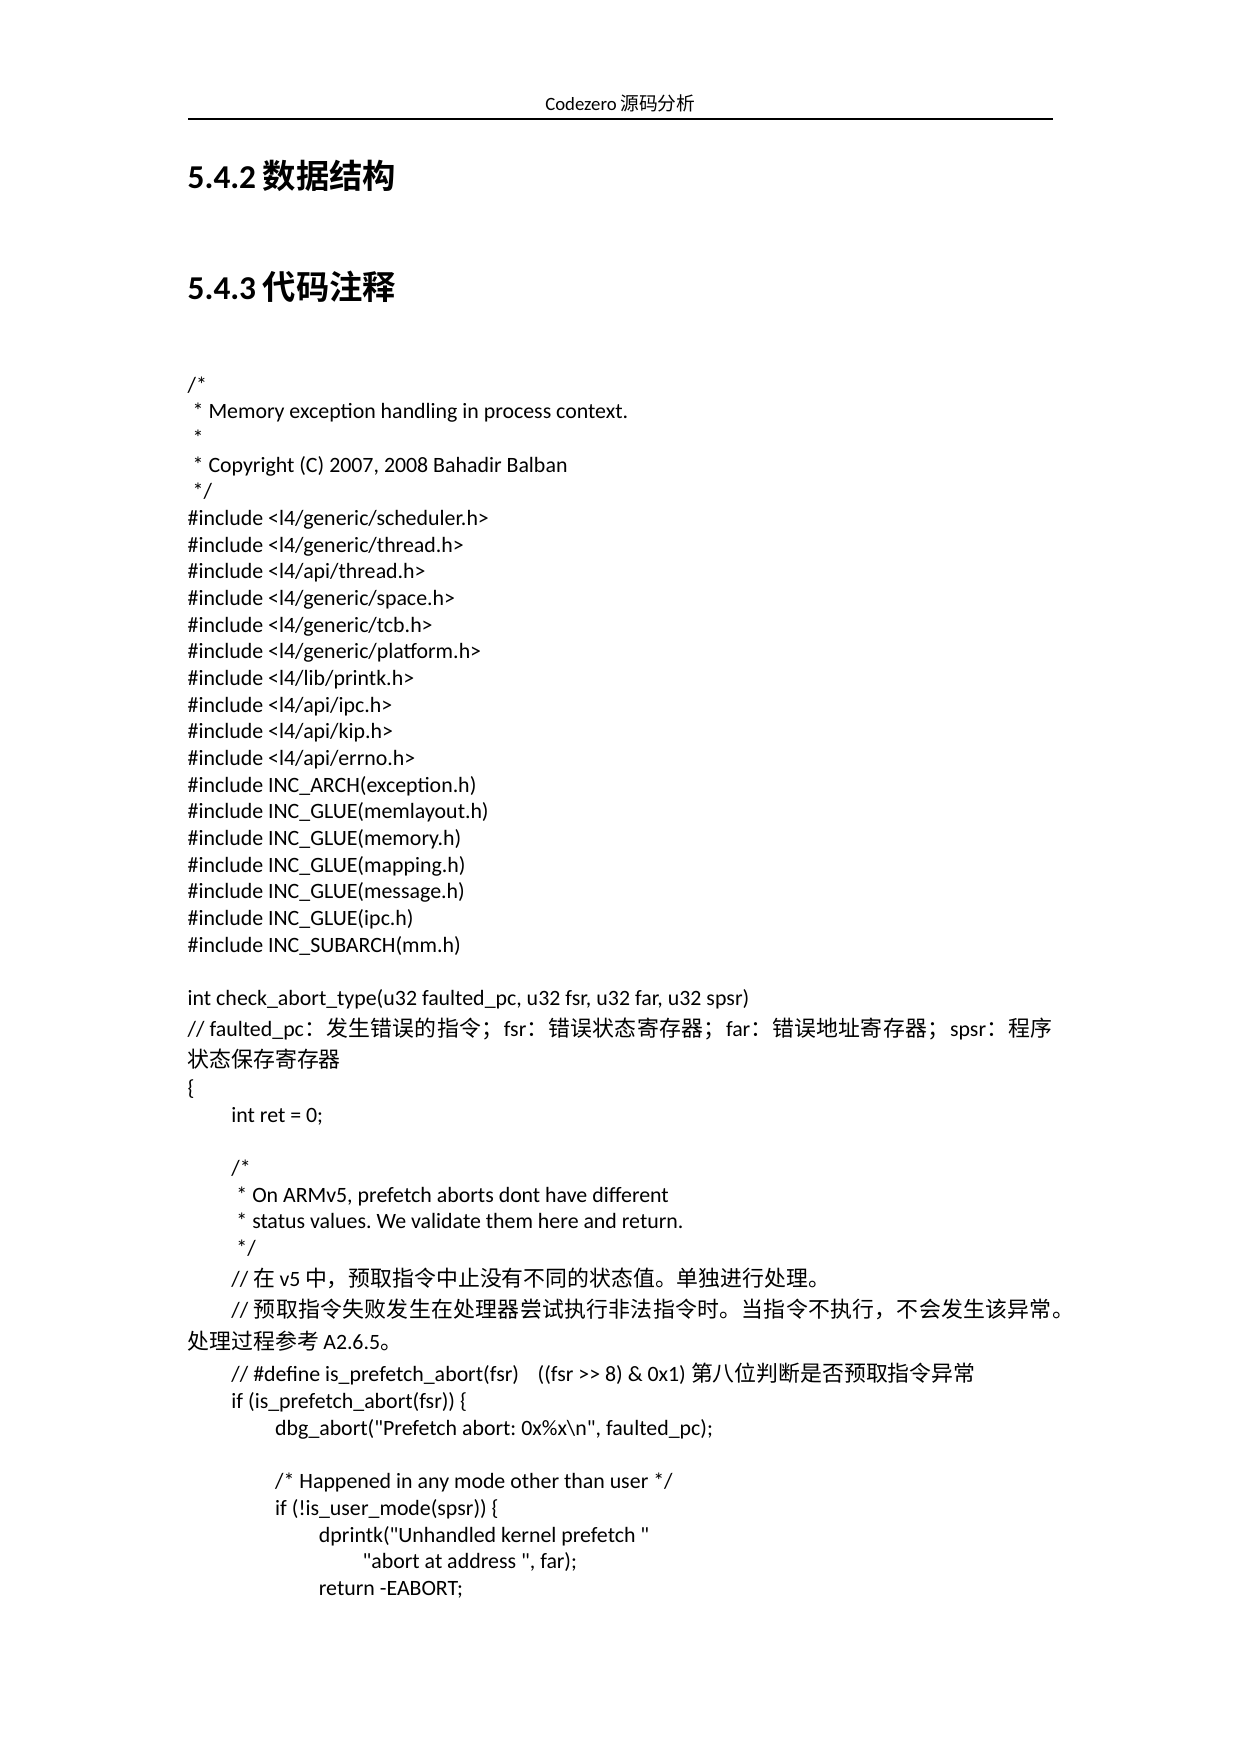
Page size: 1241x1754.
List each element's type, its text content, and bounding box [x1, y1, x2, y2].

text /* [187, 1154, 1053, 1181]
text * Memory exception handling in process context. [187, 397, 1053, 424]
subtitle 代码注释 [187, 260, 1053, 309]
text #include <l4/generic/space.h> [187, 584, 1053, 611]
text #include <l4/generic/thread.h> [187, 531, 1053, 557]
text // #define is_prefetch_abort(fsr) ((fsr >> 8) & 0x1) 第八位判断是否预取指令异常 [187, 1356, 1053, 1387]
text */ [187, 477, 1053, 504]
text #include INC_GLUE(ipc.h) [187, 904, 1053, 931]
subtitle 数据结构 [187, 150, 1053, 198]
text * [187, 424, 1053, 451]
text "abort at address ", far); [187, 1547, 1053, 1574]
text #include INC_ARCH(exception.h) [187, 771, 1053, 797]
text // faulted_pc：发生错误的指令；fsr：错误状态寄存器；far：错误地址寄存器；spsr：程序状态保存寄存器 [187, 1011, 1053, 1074]
text #include INC_GLUE(mapping.h) [187, 851, 1053, 877]
text #include <l4/generic/platform.h> [187, 637, 1053, 664]
text /* [187, 371, 1053, 397]
text if (!is_user_mode(spsr)) { [187, 1494, 1053, 1521]
text #include <l4/lib/printk.h> [187, 664, 1053, 691]
text dprintk("Unhandled kernel prefetch " [187, 1521, 1053, 1547]
text if (is_prefetch_abort(fsr)) { [187, 1387, 1053, 1414]
text #include <l4/generic/scheduler.h> [187, 504, 1053, 531]
text #include <l4/api/ipc.h> [187, 691, 1053, 717]
text #include INC_GLUE(message.h) [187, 877, 1053, 904]
text #include <l4/generic/tcb.h> [187, 611, 1053, 637]
text /* Happened in any mode other than user */ [187, 1467, 1053, 1494]
text int check_abort_type(u32 faulted_pc, u32 fsr, u32 far, u32 spsr) [187, 984, 1053, 1011]
text * On ARMv5, prefetch aborts dont have different [187, 1181, 1053, 1207]
text * status values. We validate them here and return. [187, 1207, 1053, 1234]
text #include <l4/api/thread.h> [187, 557, 1053, 584]
text #include <l4/api/errno.h> [187, 744, 1053, 771]
text */ [187, 1234, 1053, 1261]
text #include INC_GLUE(memlayout.h) [187, 797, 1053, 824]
text dbg_abort("Prefetch abort: 0x%x\n", faulted_pc); [187, 1414, 1053, 1441]
text { [187, 1074, 1053, 1101]
text #include INC_GLUE(memory.h) [187, 824, 1053, 851]
text return -EABORT; [187, 1574, 1053, 1601]
text int ret = 0; [187, 1101, 1053, 1127]
text #include INC_SUBARCH(mm.h) [187, 931, 1053, 957]
text * Copyright (C) 2007, 2008 Bahadir Balban [187, 451, 1053, 477]
text #include <l4/api/kip.h> [187, 717, 1053, 744]
text // 在v5中，预取指令中止没有不同的状态值。单独进行处理。 [187, 1261, 1053, 1292]
text // 预取指令失败发生在处理器尝试执行非法指令时。当指令不执行，不会发生该异常。处理过程参考A2.6.5。 [187, 1292, 1053, 1356]
